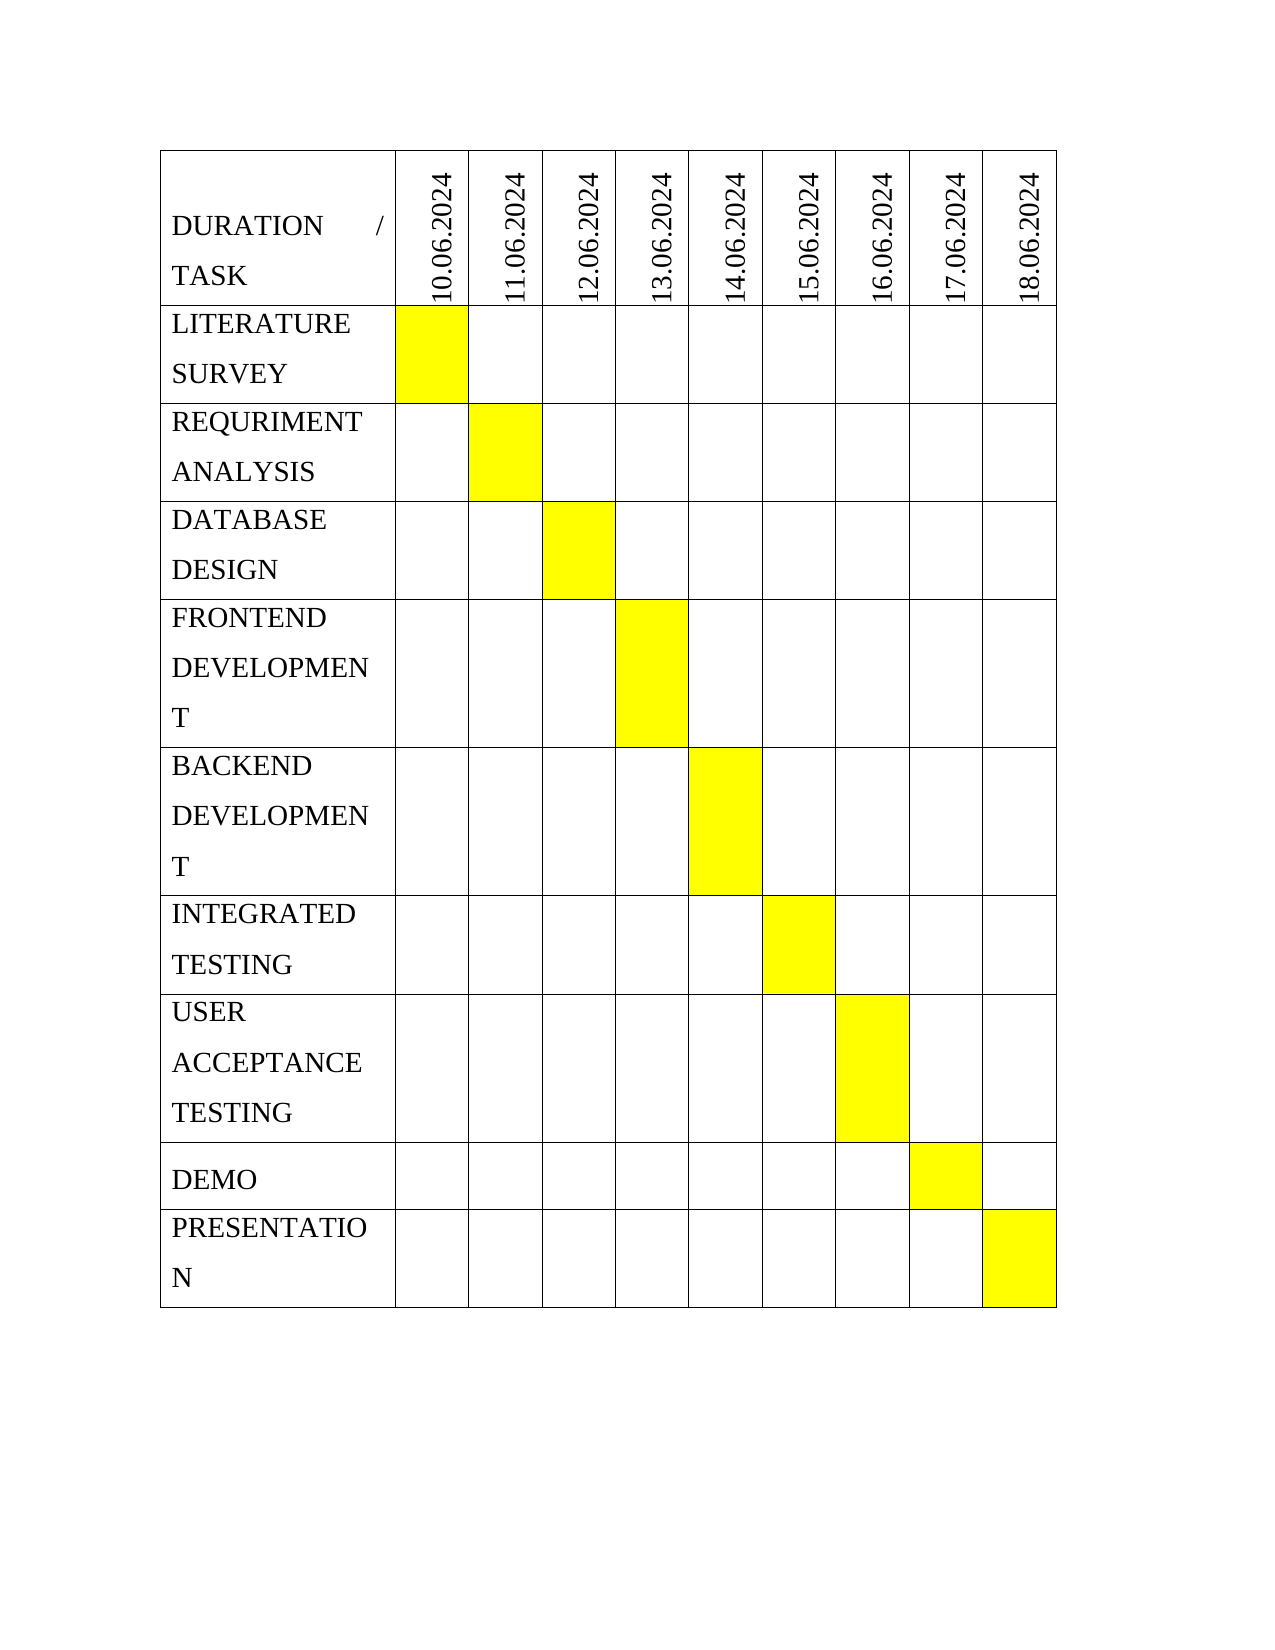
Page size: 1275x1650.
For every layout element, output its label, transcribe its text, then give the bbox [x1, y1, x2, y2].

table_cell [836, 306, 909, 403]
table_cell [910, 995, 982, 1142]
table_cell [543, 896, 615, 993]
table_cell [543, 404, 615, 501]
table_cell [983, 995, 1056, 1142]
table_cell [616, 306, 688, 403]
table_cell [396, 1143, 468, 1209]
table_header 18.06.2024 [983, 151, 1056, 305]
table_cell DATABASE DESIGN [161, 502, 395, 599]
table_cell DEMO [161, 1143, 395, 1209]
table_header 13.06.2024 [616, 151, 688, 305]
table_cell [983, 600, 1056, 747]
table_cell [469, 1210, 542, 1307]
table_cell [396, 1210, 468, 1307]
table_cell [689, 502, 762, 599]
table_cell [616, 600, 688, 747]
table_cell [983, 306, 1056, 403]
table_header 14.06.2024 [689, 151, 762, 305]
table_cell [910, 748, 982, 895]
table_cell [616, 404, 688, 501]
table_header DURATION / TASK [161, 151, 395, 305]
table_cell [616, 1210, 688, 1307]
table_cell [836, 600, 909, 747]
table_cell FRONTEND DEVELOPMENT [161, 600, 395, 747]
table_cell [763, 896, 835, 993]
table_cell [983, 502, 1056, 599]
table_cell [910, 600, 982, 747]
table_cell [836, 502, 909, 599]
table_cell [910, 502, 982, 599]
table_cell [763, 748, 835, 895]
table_cell [689, 404, 762, 501]
table_cell [763, 502, 835, 599]
table_cell [469, 306, 542, 403]
table_cell [763, 995, 835, 1142]
table_header 10.06.2024 [396, 151, 468, 305]
table_cell [469, 404, 542, 501]
table_cell [983, 404, 1056, 501]
table_cell [543, 1143, 615, 1209]
table_cell [396, 600, 468, 747]
table_cell [543, 600, 615, 747]
table_cell [910, 306, 982, 403]
table_cell [616, 502, 688, 599]
table_cell [616, 995, 688, 1142]
table_cell [689, 896, 762, 993]
table_cell [689, 1143, 762, 1209]
table_cell [396, 306, 468, 403]
table_cell [543, 306, 615, 403]
table_cell [689, 995, 762, 1142]
table_cell [543, 995, 615, 1142]
table_cell [983, 748, 1056, 895]
table_cell [616, 896, 688, 993]
table_cell [836, 1143, 909, 1209]
table_cell [469, 600, 542, 747]
table_cell [689, 306, 762, 403]
table_cell [763, 404, 835, 501]
table_cell [396, 748, 468, 895]
table_cell [689, 748, 762, 895]
table_cell PRESENTATION [161, 1210, 395, 1307]
table_cell [836, 995, 909, 1142]
table_cell [469, 502, 542, 599]
table_cell [469, 1143, 542, 1209]
table_cell [396, 896, 468, 993]
table_cell [910, 896, 982, 993]
table_cell [763, 1143, 835, 1209]
table_header 17.06.2024 [910, 151, 982, 305]
table_cell [910, 404, 982, 501]
table_cell [469, 896, 542, 993]
table_cell [396, 404, 468, 501]
table_cell [469, 995, 542, 1142]
table_cell USER ACCEPTANCE TESTING [161, 995, 395, 1142]
table_cell [543, 1210, 615, 1307]
table_cell [763, 306, 835, 403]
table_header 15.06.2024 [763, 151, 835, 305]
table_header 11.06.2024 [469, 151, 542, 305]
table_cell [396, 502, 468, 599]
table_cell [910, 1143, 982, 1209]
table_cell INTEGRATED TESTING [161, 896, 395, 993]
table_cell [469, 748, 542, 895]
table_cell [616, 1143, 688, 1209]
table_cell [983, 1210, 1056, 1307]
table_cell [689, 600, 762, 747]
table_cell [836, 748, 909, 895]
table_cell [763, 600, 835, 747]
table_cell [763, 1210, 835, 1307]
table_cell BACKEND DEVELOPMENT [161, 748, 395, 895]
table_cell [543, 748, 615, 895]
table_header 12.06.2024 [543, 151, 615, 305]
table_cell [616, 748, 688, 895]
table_cell [836, 896, 909, 993]
table_cell [396, 995, 468, 1142]
table_cell [689, 1210, 762, 1307]
table_cell [983, 896, 1056, 993]
table_cell [983, 1143, 1056, 1209]
table_header 16.06.2024 [836, 151, 909, 305]
table_cell [543, 502, 615, 599]
table_cell LITERATURE SURVEY [161, 306, 395, 403]
table_cell [910, 1210, 982, 1307]
table_cell REQURIMENT ANALYSIS [161, 404, 395, 501]
table_cell [836, 1210, 909, 1307]
table_cell [836, 404, 909, 501]
